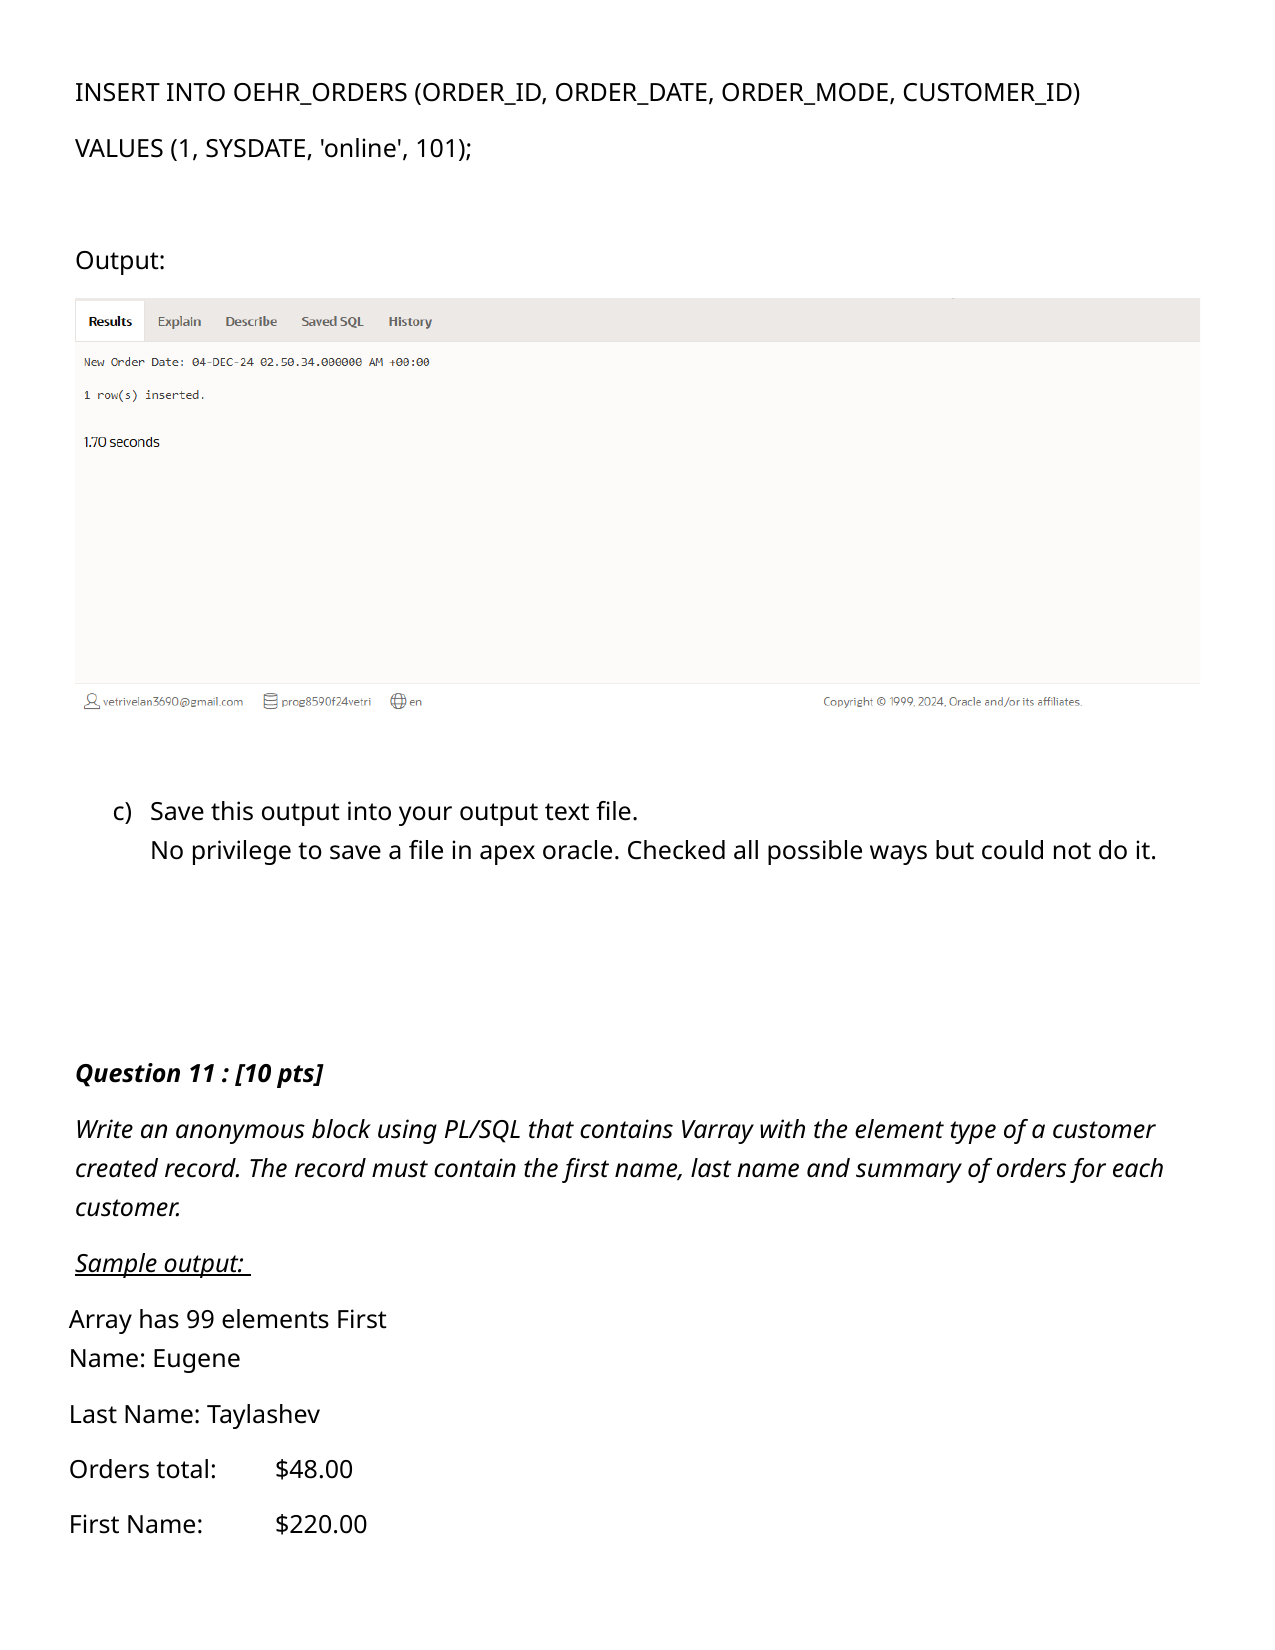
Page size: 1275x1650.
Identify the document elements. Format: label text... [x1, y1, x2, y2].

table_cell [58, 1507, 264, 1562]
text Output: [75, 242, 1200, 277]
text Write an anonymous block using PL/SQL that contains Varray with the element type of a customer created record. The record must contain the first name, last name and summary of orders for each customer. [75, 1112, 1200, 1224]
table_cell $48.00 [264, 1452, 470, 1507]
list Save this output into your output text file. [112, 793, 1200, 827]
text VALUES (1, SYSDATE, 'online', 101); [75, 131, 1200, 165]
list No privilege to save a file in apex oracle. Checked all possible ways but could not do it. [150, 832, 1200, 866]
text Sample output: [75, 1246, 1200, 1280]
picture [75, 298, 1200, 716]
table_cell $220.00 [264, 1507, 470, 1562]
text INSERT INTO OEHR_ORDERS (ORDER_ID, ORDER_DATE, ORDER_MODE, CUSTOMER_ID) [75, 75, 1200, 109]
text Question 11 : [10 pts] [75, 1056, 1200, 1090]
table_cell Orders total: [58, 1452, 264, 1507]
table_header Array has 99 elements First Name: Eugene Last Name: Taylashev [58, 1302, 470, 1452]
